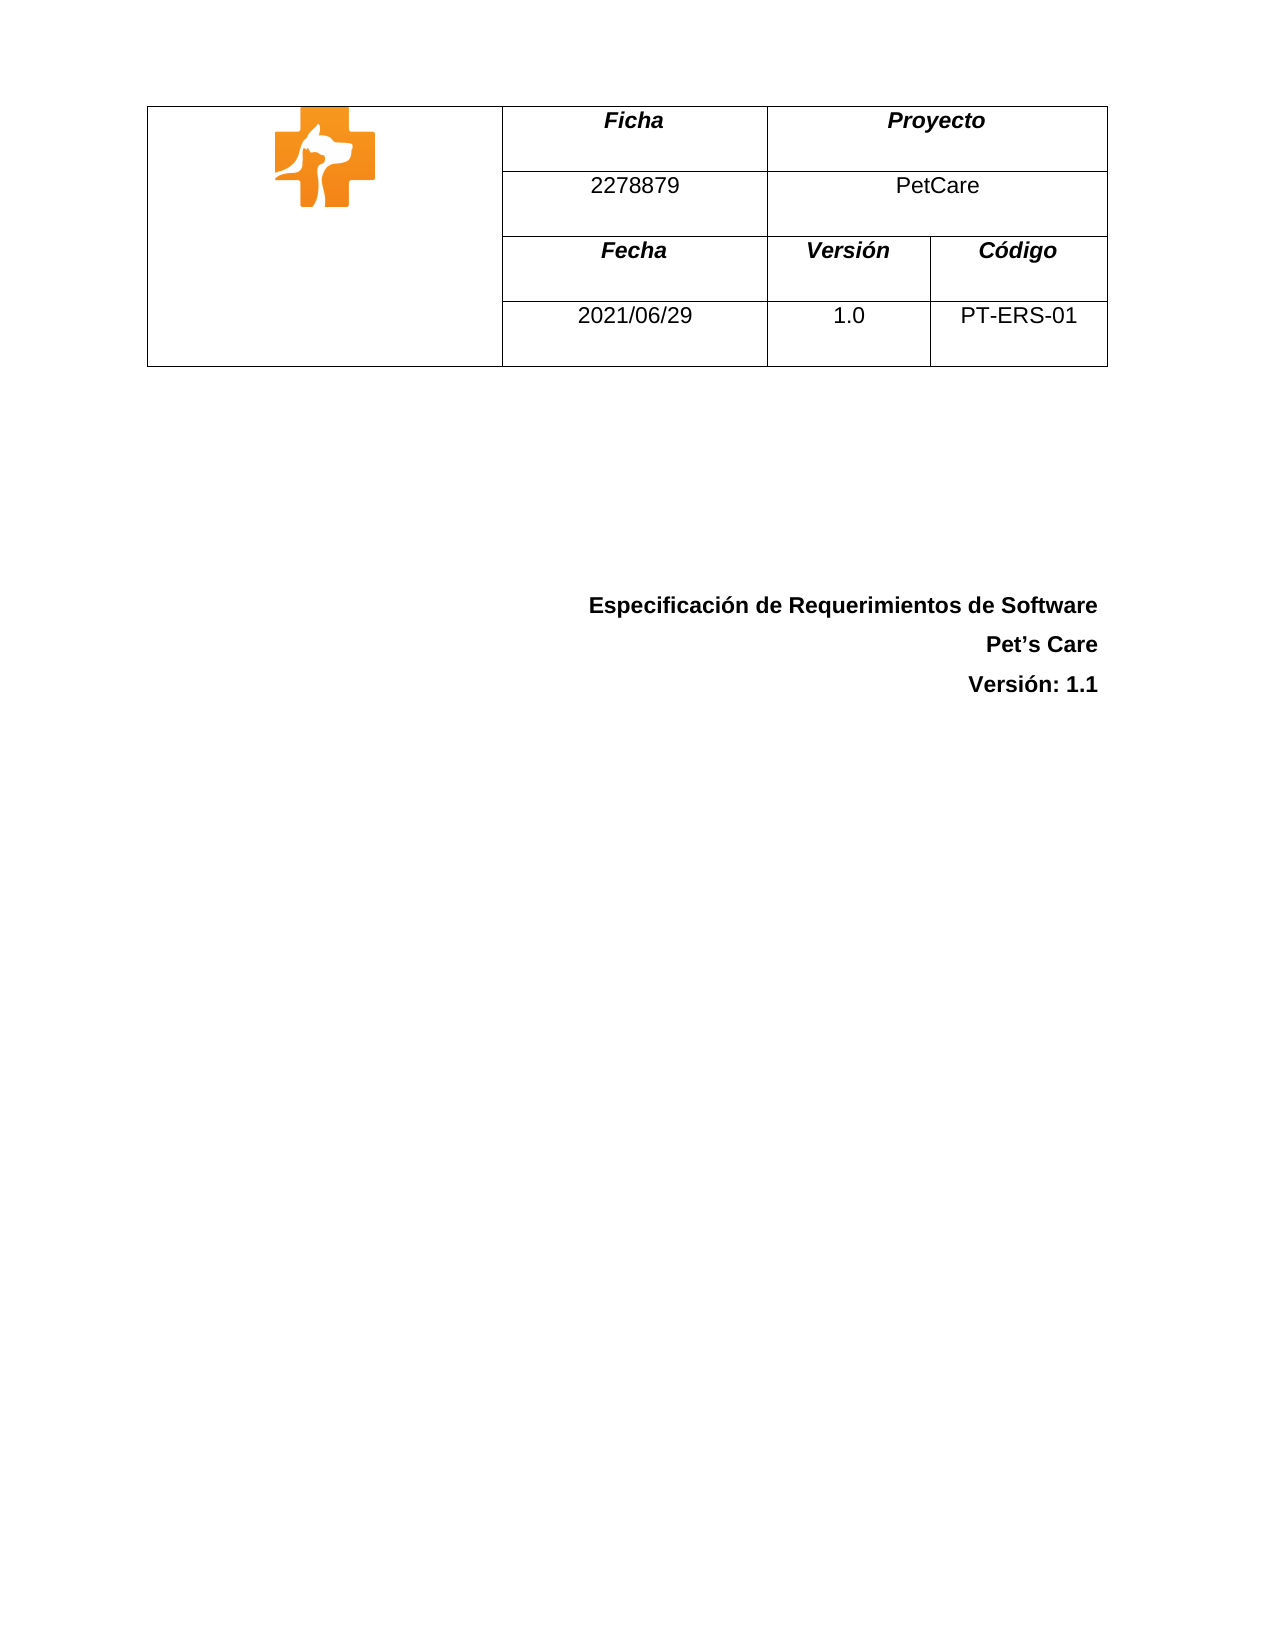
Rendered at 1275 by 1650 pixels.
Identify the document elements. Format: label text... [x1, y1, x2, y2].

title Versión: 1.1 [177, 671, 1098, 697]
picture [275, 107, 375, 207]
title Pet’s Care [177, 631, 1098, 658]
title Especificación de Requerimientos de Software [177, 592, 1098, 618]
